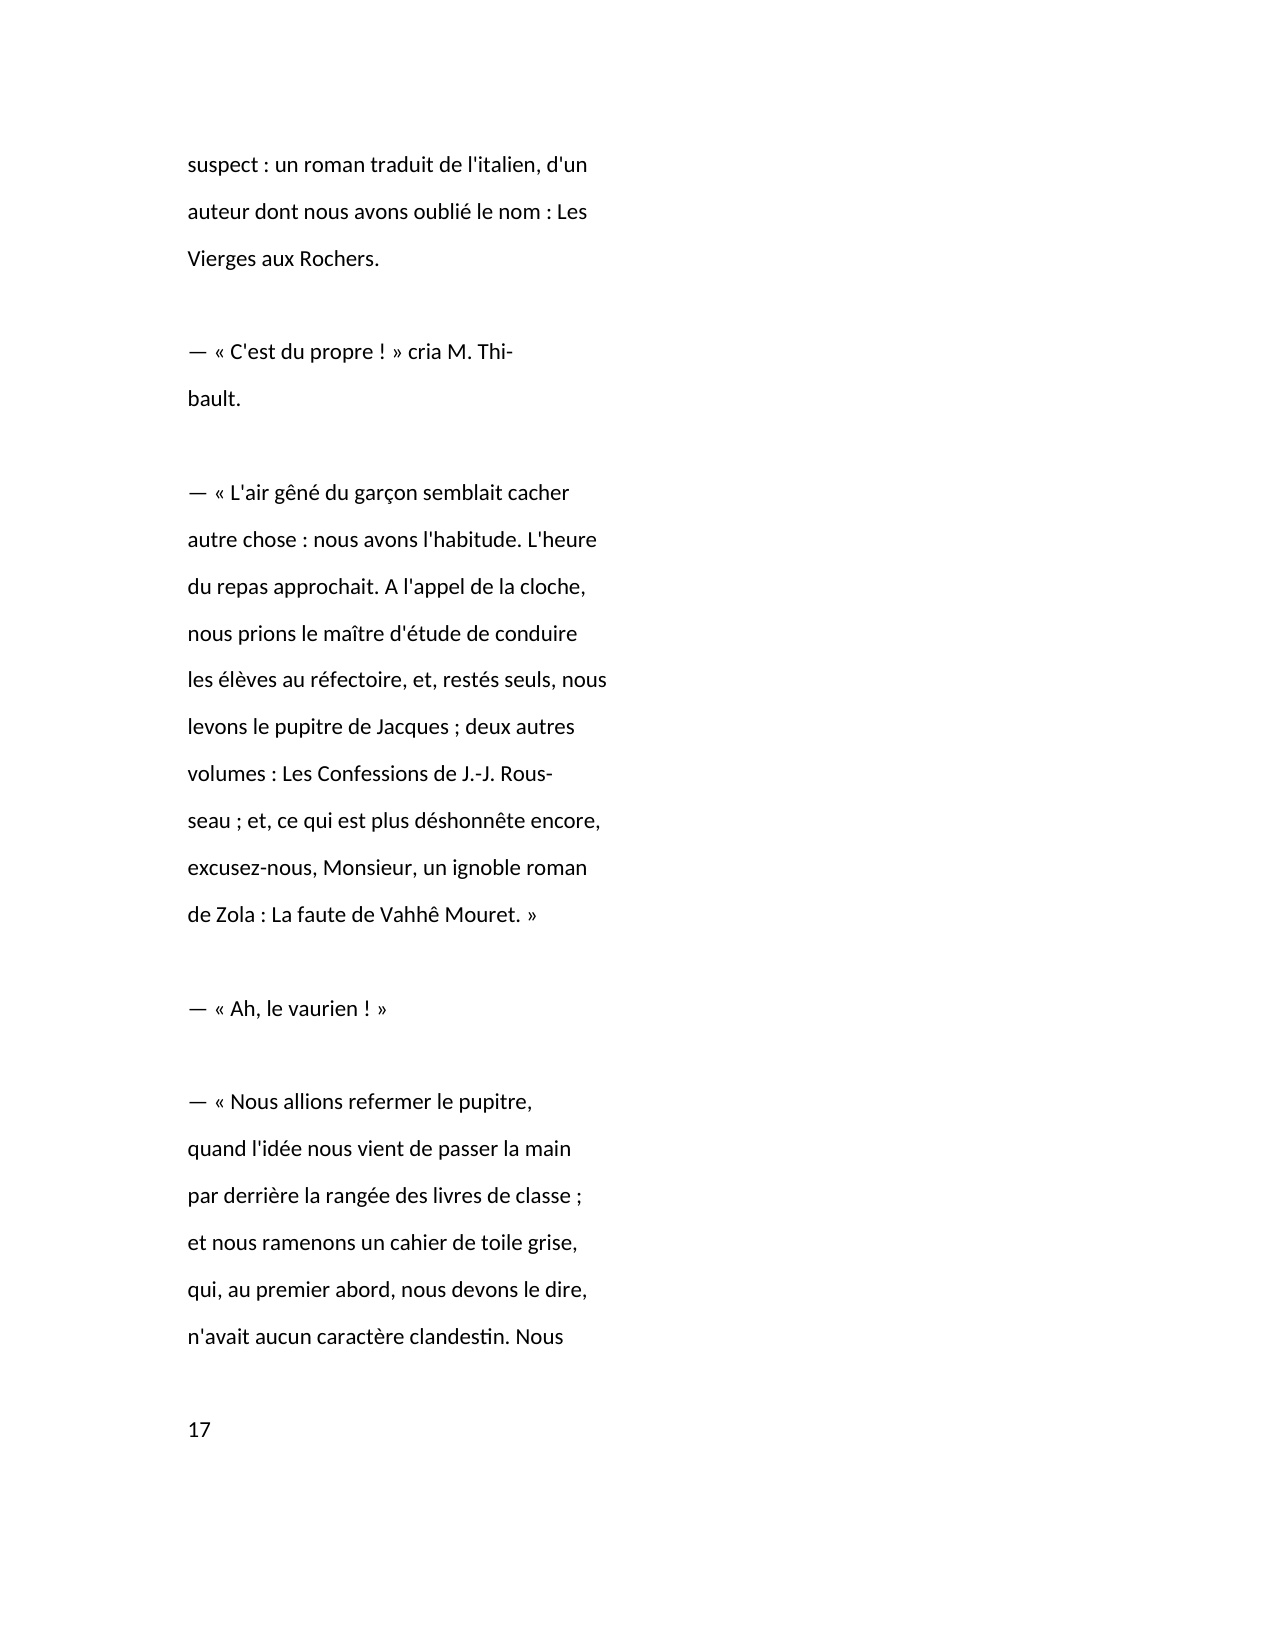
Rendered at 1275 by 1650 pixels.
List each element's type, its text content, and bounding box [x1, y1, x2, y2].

text volumes : Les Confessions de J.-J. Rous- [187, 759, 1087, 787]
text bault. [187, 384, 1087, 412]
text — « C'est du propre ! » cria M. Thi- [187, 337, 1087, 366]
text Vierges aux Rochers. [187, 244, 1087, 272]
text seau ; et, ce qui est plus déshonnête encore, [187, 806, 1087, 834]
text autre chose : nous avons l'habitude. L'heure [187, 525, 1087, 553]
text quand l'idée nous vient de passer la main [187, 1134, 1087, 1162]
text 17 [187, 1416, 1087, 1444]
text n'avait aucun caractère clandestin. Nous [187, 1322, 1087, 1350]
text par derrière la rangée des livres de classe ; [187, 1181, 1087, 1209]
text — « Nous allions refermer le pupitre, [187, 1087, 1087, 1116]
text excusez-nous, Monsieur, un ignoble roman [187, 853, 1087, 881]
text auteur dont nous avons oublié le nom : Les [187, 197, 1087, 225]
text levons le pupitre de Jacques ; deux autres [187, 712, 1087, 741]
text nous prions le maître d'étude de conduire [187, 619, 1087, 647]
text de Zola : La faute de Vahhê Mouret. » [187, 900, 1087, 928]
text suspect : un roman traduit de l'italien, d'un [187, 150, 1087, 178]
text qui, au premier abord, nous devons le dire, [187, 1275, 1087, 1303]
text et nous ramenons un cahier de toile grise, [187, 1228, 1087, 1256]
text du repas approchait. A l'appel de la cloche, [187, 572, 1087, 600]
text — « L'air gêné du garçon semblait cacher [187, 478, 1087, 506]
text — « Ah, le vaurien ! » [187, 994, 1087, 1022]
text les élèves au réfectoire, et, restés seuls, nous [187, 666, 1087, 694]
